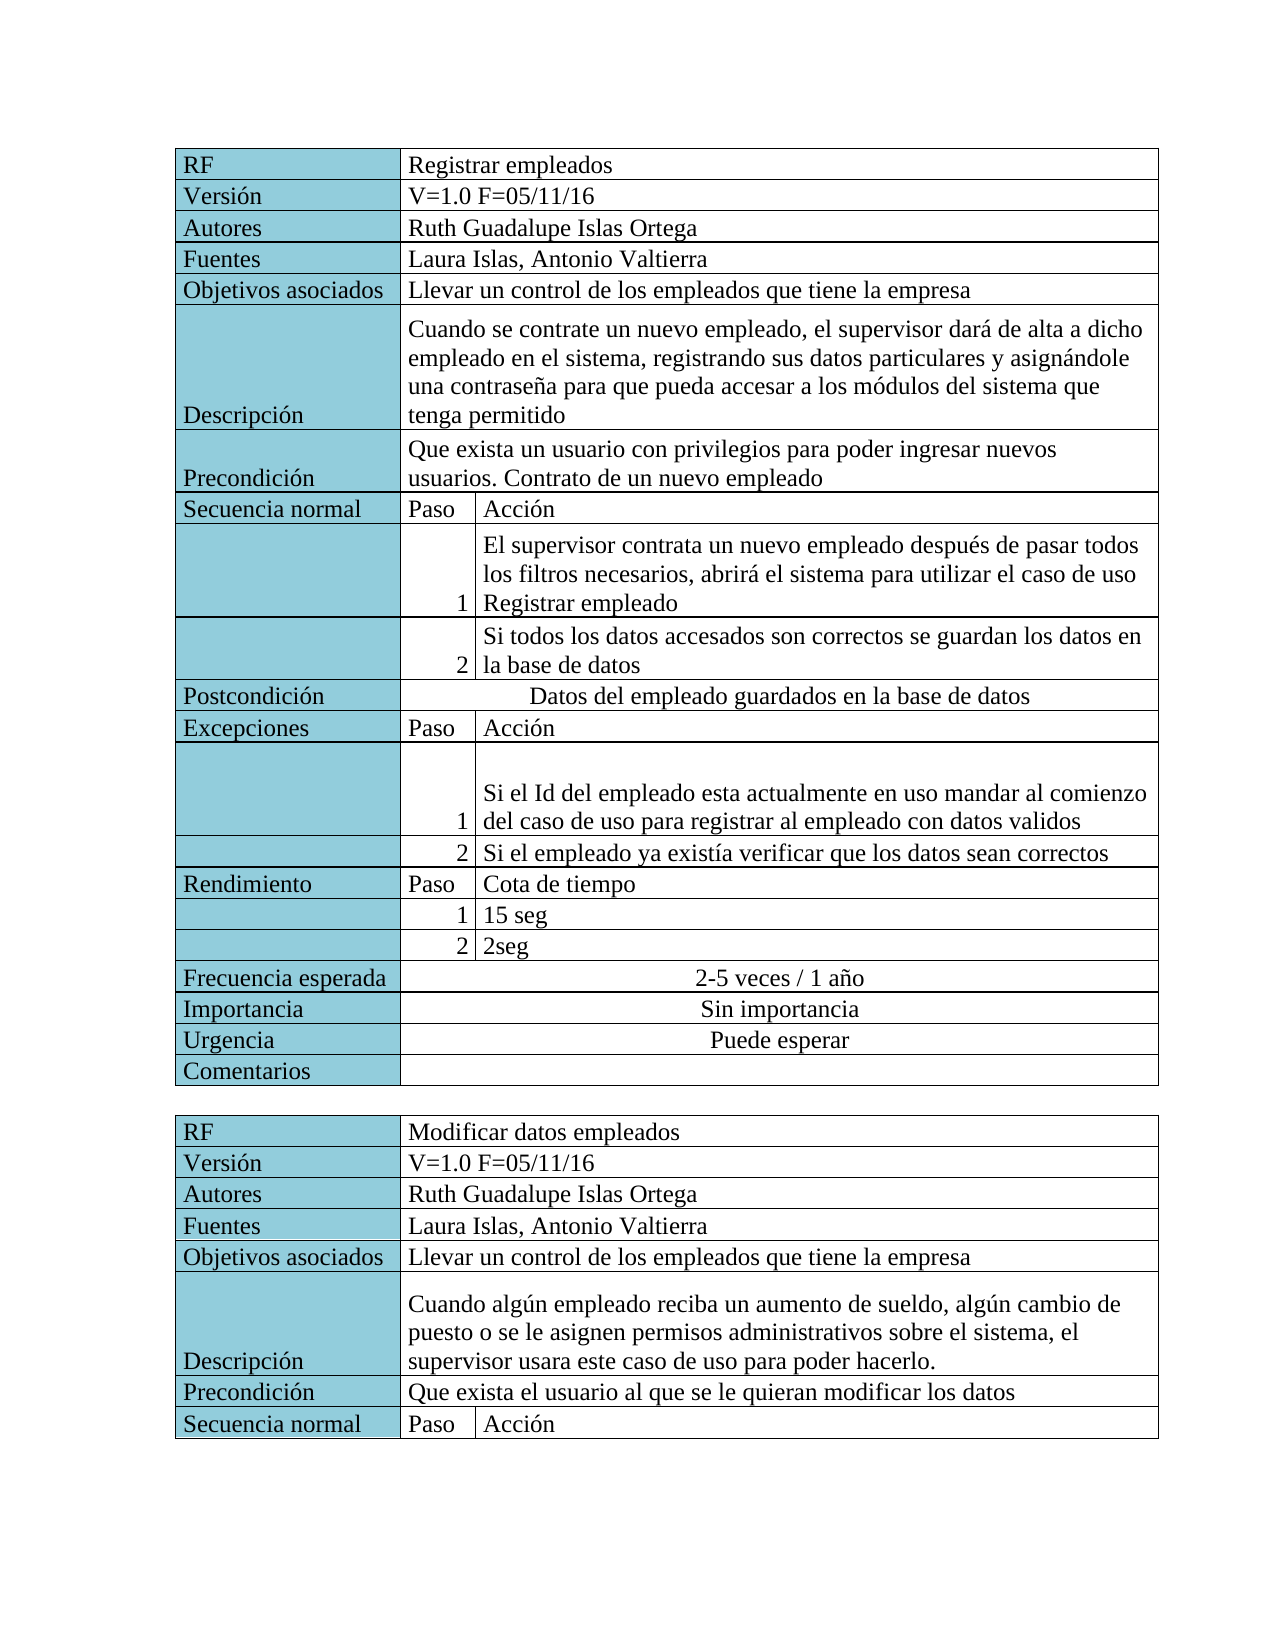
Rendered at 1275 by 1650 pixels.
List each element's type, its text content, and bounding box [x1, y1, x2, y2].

table_header Registrar empleados [401, 149, 1158, 179]
table_cell Secuencia normal [176, 493, 400, 523]
table_cell Puede esperar [401, 1024, 1158, 1054]
table_cell [176, 618, 400, 679]
table_cell Si el Id del empleado esta actualmente en uso mandar al comienzo del caso de uso para registrar al empleado con datos validos [476, 743, 1158, 835]
table_header RF [176, 1116, 400, 1146]
table_cell Datos del empleado guardados en la base de datos [401, 680, 1158, 710]
table_cell Paso [401, 493, 475, 523]
table_cell Postcondición [176, 680, 400, 710]
table_cell Fuentes [176, 243, 400, 273]
table_cell Ruth Guadalupe Islas Ortega [401, 211, 1158, 241]
table_cell Cuando se contrate un nuevo empleado, el supervisor dará de alta a dicho empleado en el sistema, registrando sus datos particulares y asignándole una contraseña para que pueda accesar a los módulos del sistema que tenga permitido [401, 305, 1158, 429]
table_cell Llevar un control de los empleados que tiene la empresa [401, 274, 1158, 304]
table_cell Si el empleado ya existía verificar que los datos sean correctos [476, 836, 1158, 866]
table_cell Secuencia normal [176, 1407, 400, 1437]
table_cell Comentarios [176, 1055, 400, 1085]
table_cell Versión [176, 180, 400, 210]
table_cell Objetivos asociados [176, 1241, 400, 1271]
table_cell Rendimiento [176, 868, 400, 898]
table_cell Precondición [176, 430, 400, 491]
table_cell 15 seg [476, 899, 1158, 929]
table_cell Precondición [176, 1376, 400, 1406]
table_cell El supervisor contrata un nuevo empleado después de pasar todos los filtros necesarios, abrirá el sistema para utilizar el caso de uso Registrar empleado [476, 524, 1158, 616]
table_cell 1 [401, 743, 475, 835]
table_cell Laura Islas, Antonio Valtierra [401, 1209, 1158, 1239]
table_cell Paso [401, 1407, 475, 1437]
table_cell Importancia [176, 993, 400, 1023]
table_cell Versión [176, 1147, 400, 1177]
table_cell Excepciones [176, 711, 400, 741]
table_cell [176, 524, 400, 616]
table_cell Acción [476, 1407, 1158, 1437]
table_cell Paso [401, 711, 475, 741]
table_cell Si todos los datos accesados son correctos se guardan los datos en la base de datos [476, 618, 1158, 679]
table_cell Cota de tiempo [476, 868, 1158, 898]
table_cell Descripción [176, 305, 400, 429]
table_cell Ruth Guadalupe Islas Ortega [401, 1178, 1158, 1208]
table_cell 1 [401, 524, 475, 616]
table_cell V=1.0 F=05/11/16 [401, 180, 1158, 210]
table_cell Autores [176, 1178, 400, 1208]
table_cell 2seg [476, 930, 1158, 960]
table_cell Llevar un control de los empleados que tiene la empresa [401, 1241, 1158, 1271]
table_cell Que exista el usuario al que se le quieran modificar los datos [401, 1376, 1158, 1406]
table_cell Acción [476, 711, 1158, 741]
table_cell Cuando algún empleado reciba un aumento de sueldo, algún cambio de puesto o se le asignen permisos administrativos sobre el sistema, el supervisor usara este caso de uso para poder hacerlo. [401, 1272, 1158, 1375]
table_cell [176, 899, 400, 929]
table_cell Que exista un usuario con privilegios para poder ingresar nuevos usuarios. Contrato de un nuevo empleado [401, 430, 1158, 491]
table_cell Autores [176, 211, 400, 241]
table_cell 2-5 veces / 1 año [401, 961, 1158, 991]
table_cell 2 [401, 836, 475, 866]
table_cell Urgencia [176, 1024, 400, 1054]
table_cell Descripción [176, 1272, 400, 1375]
table_cell Sin importancia [401, 993, 1158, 1023]
table_cell [176, 743, 400, 835]
table_cell Fuentes [176, 1209, 400, 1239]
table_cell [401, 1055, 1158, 1085]
table_header RF [176, 149, 400, 179]
table_cell Acción [476, 493, 1158, 523]
table_cell 2 [401, 618, 475, 679]
table_cell [176, 930, 400, 960]
table_cell 1 [401, 899, 475, 929]
table_cell Objetivos asociados [176, 274, 400, 304]
table_header Modificar datos empleados [401, 1116, 1158, 1146]
table_cell V=1.0 F=05/11/16 [401, 1147, 1158, 1177]
table_cell Paso [401, 868, 475, 898]
table_cell Laura Islas, Antonio Valtierra [401, 243, 1158, 273]
table_cell 2 [401, 930, 475, 960]
table_cell [176, 836, 400, 866]
table_cell Frecuencia esperada [176, 961, 400, 991]
